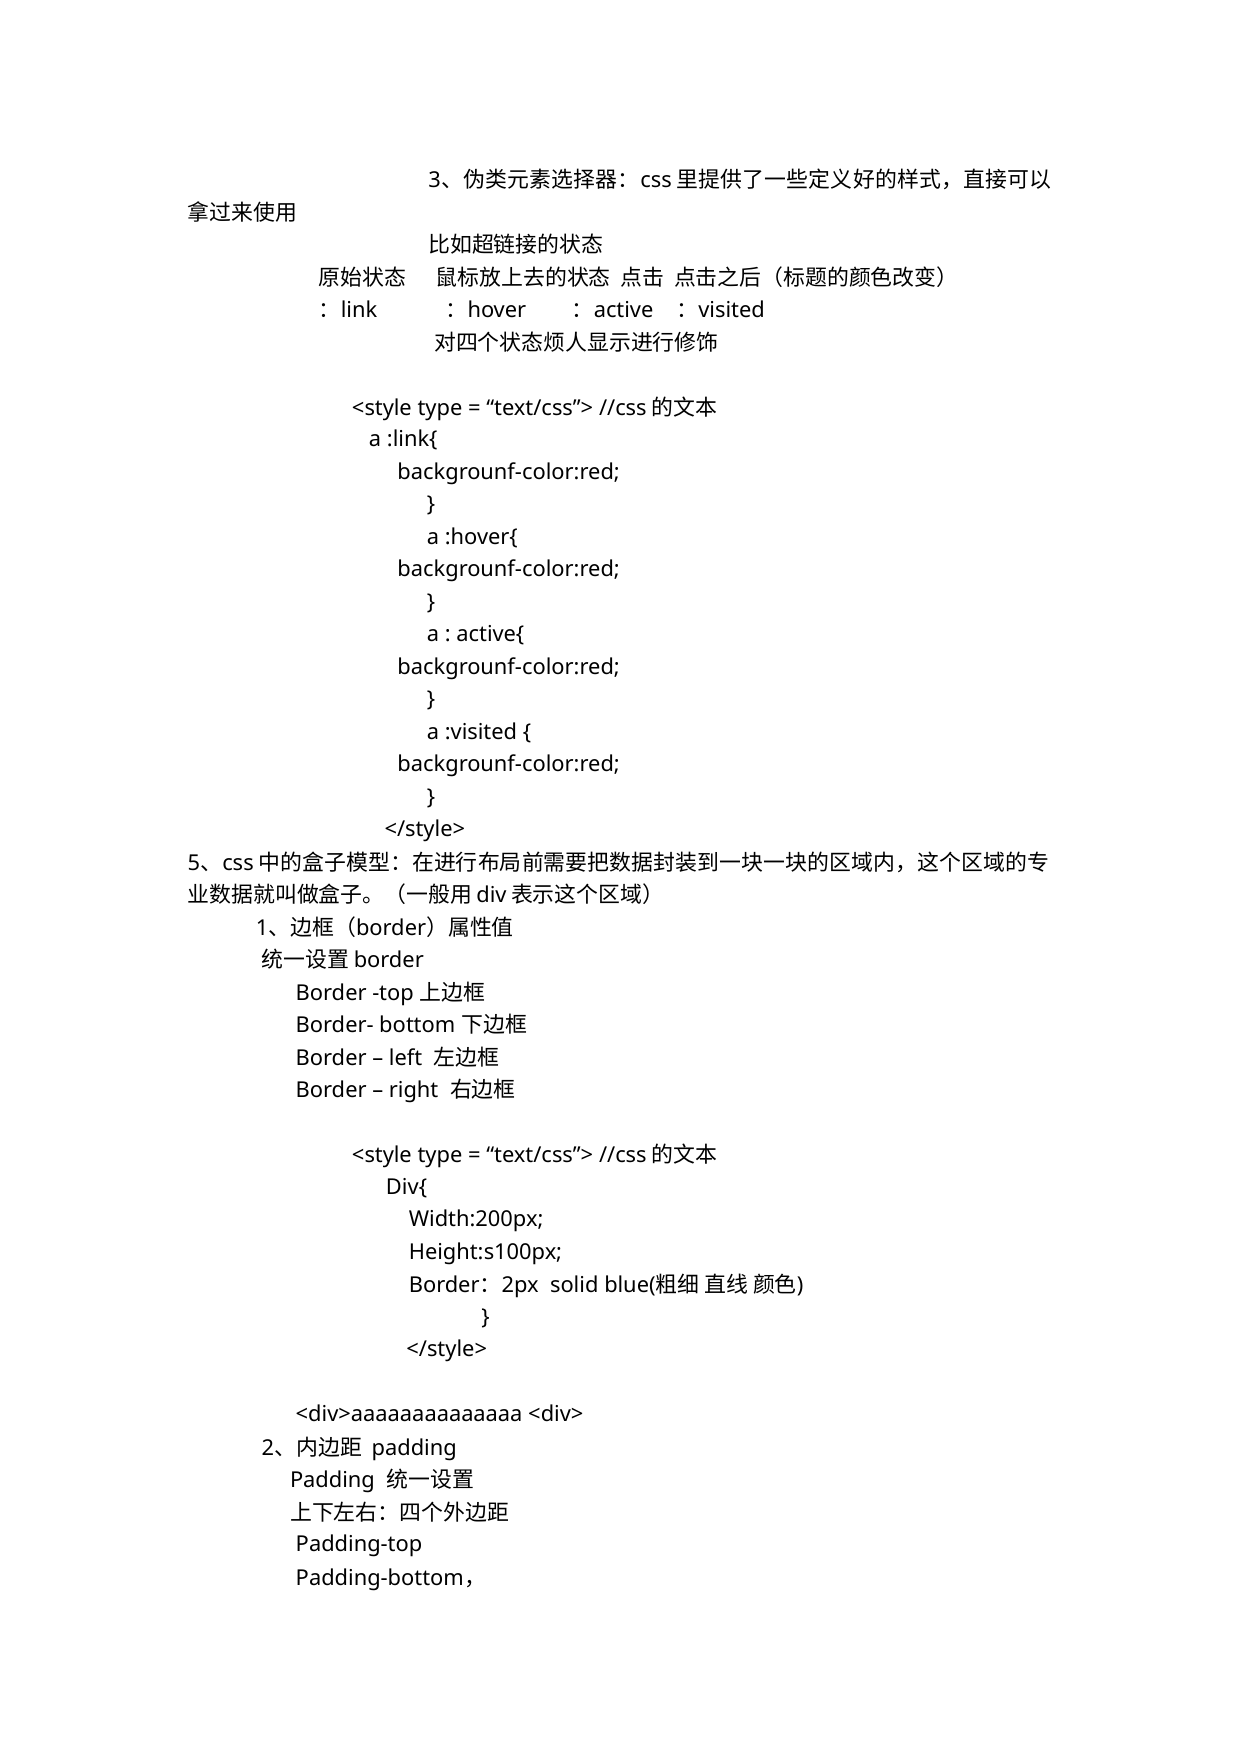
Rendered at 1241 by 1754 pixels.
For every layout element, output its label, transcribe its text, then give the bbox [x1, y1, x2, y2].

list backgrounf-color:red; [306, 454, 1053, 487]
list backgrounf-color:red; [306, 649, 1053, 682]
text 对四个状态烦人显示进行修饰 [187, 324, 1053, 357]
text </style> [187, 812, 1053, 844]
text Padding-top [187, 1527, 1053, 1559]
list Div{ [306, 1169, 1053, 1202]
text ：link ：hover ：active ：visited [187, 292, 1053, 324]
text </style> [187, 1332, 1053, 1364]
list backgrounf-color:red; [306, 552, 1053, 584]
list <style type = “text/css”> //css的文本 [306, 389, 1053, 422]
list a :visited { [306, 714, 1053, 747]
text Padding-bottom， [187, 1559, 1053, 1592]
text <div>aaaaaaaaaaaaaa <div> [187, 1397, 1053, 1429]
list } [306, 1299, 1053, 1332]
text Border- bottom 下边框 [187, 1007, 1053, 1039]
list } [306, 487, 1053, 519]
list Border：2px solid blue(粗细 直线 颜色) [306, 1267, 1053, 1299]
text 2、内边距 padding [187, 1429, 1053, 1462]
text 上下左右：四个外边距 [187, 1494, 1053, 1527]
list } [306, 779, 1053, 812]
text Border – left 左边框 [187, 1039, 1053, 1072]
text 原始状态 鼠标放上去的状态 点击 点击之后（标题的颜色改变） [187, 259, 1053, 292]
list a :hover{ [306, 519, 1053, 552]
list <style type = “text/css”> //css的文本 [306, 1137, 1053, 1169]
list Width:200px; [306, 1202, 1053, 1234]
text 统一设置border [187, 942, 1053, 974]
list a :link{ [306, 422, 1053, 454]
text 5、css中的盒子模型：在进行布局前需要把数据封装到一块一块的区域内，这个区域的专业数据就叫做盒子。（一般用div表示这个区域） [187, 844, 1053, 909]
text 比如超链接的状态 [187, 227, 1053, 259]
text 1、边框（border）属性值 [187, 909, 1053, 942]
list } [306, 584, 1053, 617]
list } [306, 682, 1053, 714]
list a : active{ [306, 617, 1053, 649]
text Padding 统一设置 [187, 1462, 1053, 1494]
list backgrounf-color:red; [306, 747, 1053, 779]
list Height:s100px; [306, 1234, 1053, 1267]
text 3、伪类元素选择器：css里提供了一些定义好的样式，直接可以拿过来使用 [187, 162, 1053, 227]
text Border -top 上边框 [187, 974, 1053, 1007]
text Border – right 右边框 [187, 1072, 1053, 1104]
